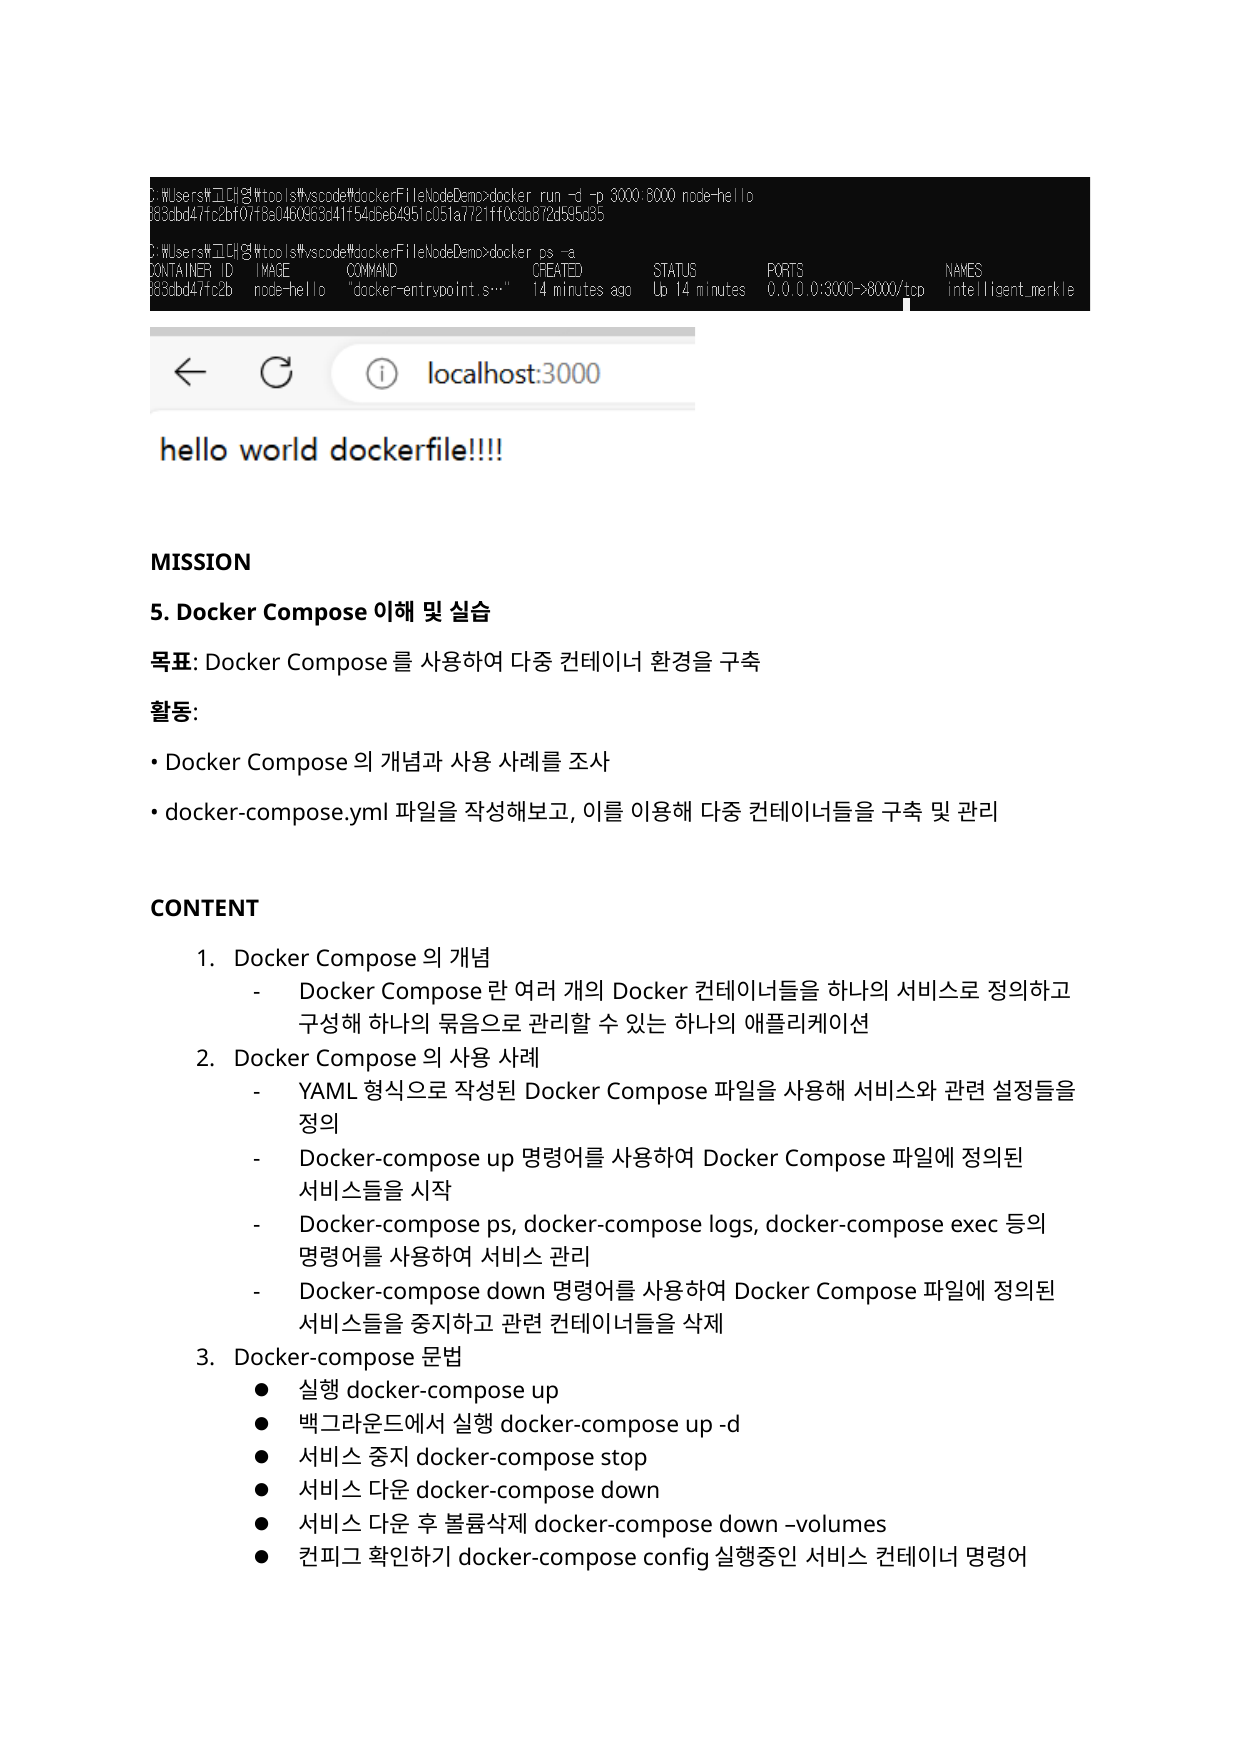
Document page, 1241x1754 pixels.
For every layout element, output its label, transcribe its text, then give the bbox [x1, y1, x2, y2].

picture [150, 177, 1091, 311]
list 백그라운드에서 실행 docker-compose up -d [253, 1406, 1090, 1439]
text 활동: [150, 694, 1090, 727]
picture [150, 327, 696, 530]
list YAML 형식으로 작성된 Docker Compose 파일을 사용해 서비스와 관련 설정들을 정의 [253, 1073, 1090, 1139]
list Docker Compose란 여러 개의 Docker 컨테이너들을 하나의 서비스로 정의하고 구성해 하나의 묶음으로 관리할 수 있는 하나의 애플리케이션 [253, 973, 1090, 1039]
text CONTENT [150, 892, 1090, 923]
list Docker-compose ps, docker-compose logs, docker-compose exec 등의 명령어를 사용하여 서비스 관리 [253, 1206, 1090, 1272]
text • docker-compose.yml 파일을 작성해보고, 이를 이용해 다중 컨테이너들을 구축 및 관리 [150, 794, 1090, 827]
text 목표: Docker Compose를 사용하여 다중 컨테이너 환경을 구축 [150, 644, 1090, 677]
list Docker Compose의 개념 [196, 939, 1090, 973]
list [253, 1539, 1090, 1572]
text • Docker Compose의 개념과 사용 사례를 조사 [150, 744, 1090, 777]
list 서비스 다운 후 볼륨삭제 docker-compose down –volumes [253, 1506, 1090, 1539]
text 5. Docker Compose 이해 및 실습 [150, 594, 1090, 627]
list 서비스 중지 docker-compose stop [253, 1439, 1090, 1472]
list 서비스 다운 docker-compose down [253, 1472, 1090, 1506]
text MISSION [150, 546, 1090, 577]
list 실행 docker-compose up [253, 1372, 1090, 1406]
list Docker-compose down 명령어를 사용하여 Docker Compose 파일에 정의된 서비스들을 중지하고 관련 컨테이너들을 삭제 [253, 1272, 1090, 1339]
list Docker-compose up 명령어를 사용하여 Docker Compose 파일에 정의된 서비스들을 시작 [253, 1139, 1090, 1206]
list Docker-compose 문법 [196, 1339, 1090, 1372]
list Docker Compose의 사용 사례 [196, 1039, 1090, 1073]
